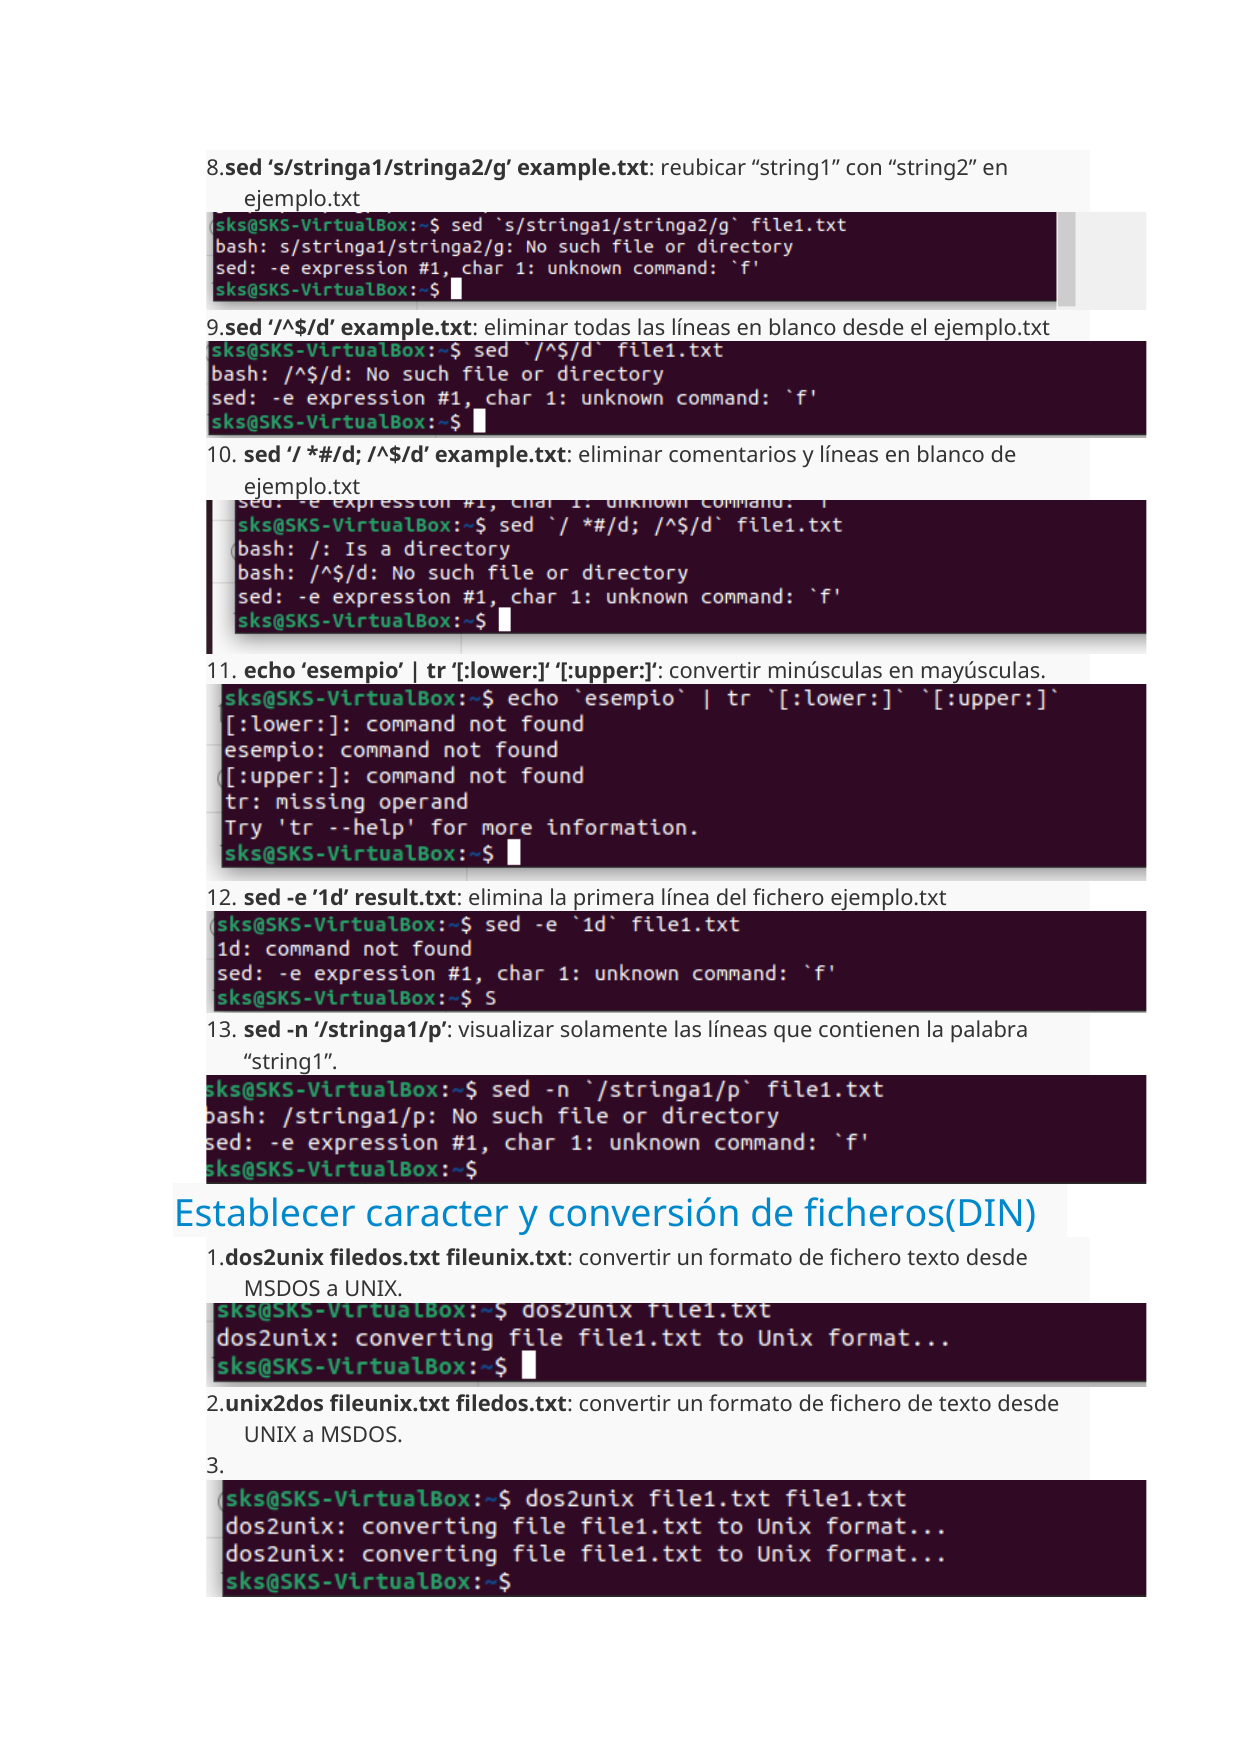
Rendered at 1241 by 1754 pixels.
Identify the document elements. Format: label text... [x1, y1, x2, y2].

list sed -e ’1d’ result.txt: elimina la primera línea del fichero ejemplo.txt [206, 881, 1090, 911]
picture [206, 212, 1147, 310]
list sed ‘s/stringa1/stringa2/g’ example.txt: reubicar “string1” con “string2” en ejemplo.txt [206, 150, 1090, 212]
picture [206, 684, 1147, 881]
picture [206, 1480, 1147, 1597]
list dos2unix filedos.txt fileunix.txt: convertir un formato de fichero texto desde MSDOS a UNIX. [206, 1241, 1090, 1303]
list sed ‘/ *#/d; /^$/d’ example.txt: eliminar comentarios y líneas en blanco de ejemplo.txt [206, 438, 1090, 500]
text Establecer caracter y conversión de ficheros(DIN) [173, 1186, 1067, 1237]
list unix2dos fileunix.txt filedos.txt: convertir un formato de fichero de texto desde UNIX a MSDOS. [206, 1387, 1090, 1449]
picture [206, 1303, 1147, 1387]
list sed ‘/^$/d’ example.txt: eliminar todas las líneas en blanco desde el ejemplo.txt [206, 310, 1090, 341]
list echo ‘esempio’ | tr ‘[:lower:]‘ ‘[:upper:]‘: convertir minúsculas en mayúsculas. [206, 654, 1090, 684]
list sed -n ‘/stringa1/p’: visualizar solamente las líneas que contienen la palabra “string1”. [206, 1013, 1090, 1075]
picture [206, 1075, 1147, 1184]
picture [206, 500, 1147, 654]
picture [206, 341, 1147, 438]
picture [206, 911, 1147, 1013]
